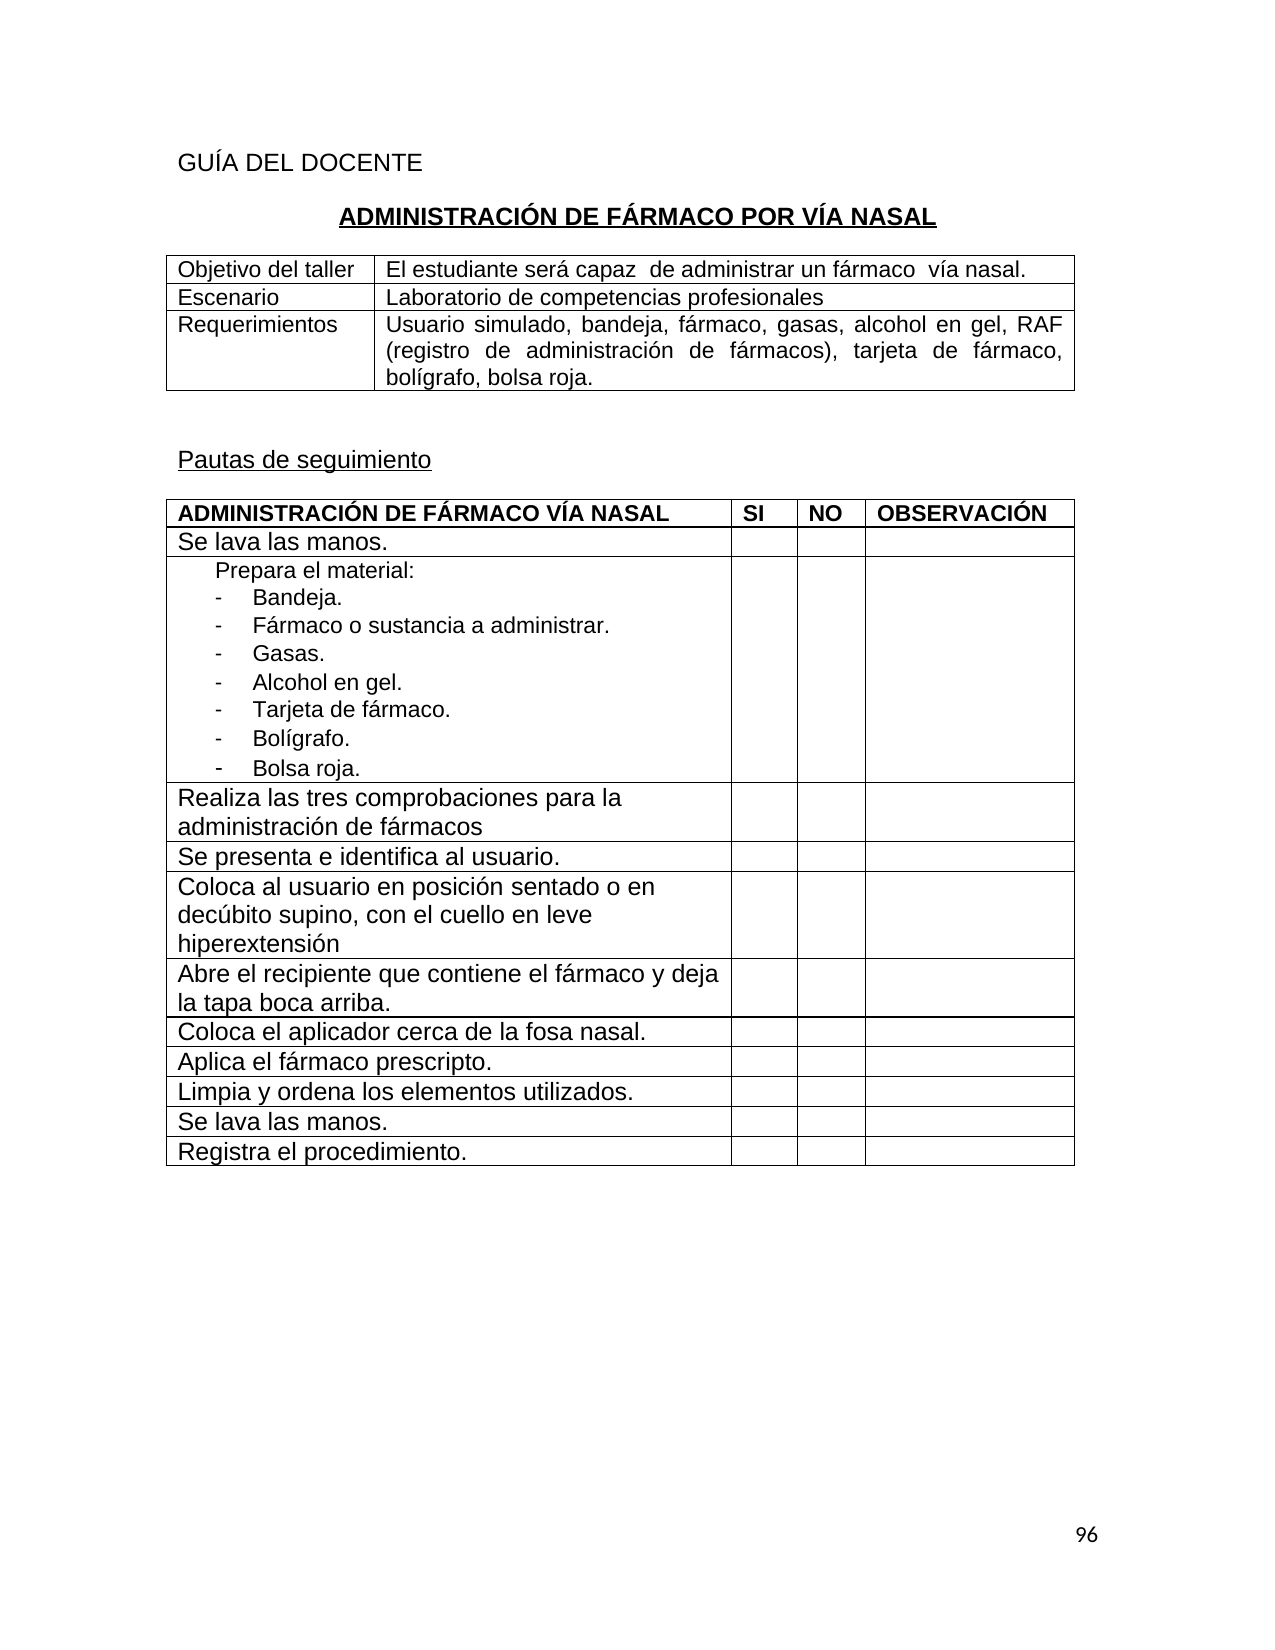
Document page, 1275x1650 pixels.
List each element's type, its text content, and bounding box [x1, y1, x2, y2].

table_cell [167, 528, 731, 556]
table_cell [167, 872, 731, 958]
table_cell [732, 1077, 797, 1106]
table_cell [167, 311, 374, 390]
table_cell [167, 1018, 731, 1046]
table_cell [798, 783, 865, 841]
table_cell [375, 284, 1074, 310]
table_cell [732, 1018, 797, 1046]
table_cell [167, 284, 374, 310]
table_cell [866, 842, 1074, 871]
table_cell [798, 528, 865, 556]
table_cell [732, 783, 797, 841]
text ADMINISTRACIÓN DE FÁRMACO POR VÍA NASAL [177, 201, 1098, 230]
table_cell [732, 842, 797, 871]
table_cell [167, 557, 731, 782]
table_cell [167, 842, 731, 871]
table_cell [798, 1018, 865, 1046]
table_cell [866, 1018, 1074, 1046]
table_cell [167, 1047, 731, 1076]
text GUÍA DEL DOCENTE [177, 148, 1098, 176]
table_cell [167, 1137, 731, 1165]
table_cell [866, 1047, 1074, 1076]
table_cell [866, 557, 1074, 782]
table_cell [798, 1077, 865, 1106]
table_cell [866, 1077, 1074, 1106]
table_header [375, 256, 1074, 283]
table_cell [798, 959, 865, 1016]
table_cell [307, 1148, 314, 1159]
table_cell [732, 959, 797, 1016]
text Pautas de seguimiento [177, 445, 1098, 474]
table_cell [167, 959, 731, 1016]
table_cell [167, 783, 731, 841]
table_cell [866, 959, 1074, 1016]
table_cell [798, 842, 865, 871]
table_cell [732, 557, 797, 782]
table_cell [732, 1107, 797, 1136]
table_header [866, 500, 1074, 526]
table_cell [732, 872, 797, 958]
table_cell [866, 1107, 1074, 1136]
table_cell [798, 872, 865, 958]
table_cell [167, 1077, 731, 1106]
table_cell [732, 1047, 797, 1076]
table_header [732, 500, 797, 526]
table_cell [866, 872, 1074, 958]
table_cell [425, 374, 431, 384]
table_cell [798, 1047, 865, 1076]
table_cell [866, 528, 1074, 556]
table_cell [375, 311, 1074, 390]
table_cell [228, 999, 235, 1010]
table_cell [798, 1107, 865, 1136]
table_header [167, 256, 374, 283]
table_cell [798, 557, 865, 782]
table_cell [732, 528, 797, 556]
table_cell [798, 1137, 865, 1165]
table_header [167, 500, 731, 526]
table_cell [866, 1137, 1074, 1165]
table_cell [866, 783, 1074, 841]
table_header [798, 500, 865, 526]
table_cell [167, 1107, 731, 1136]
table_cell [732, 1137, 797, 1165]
